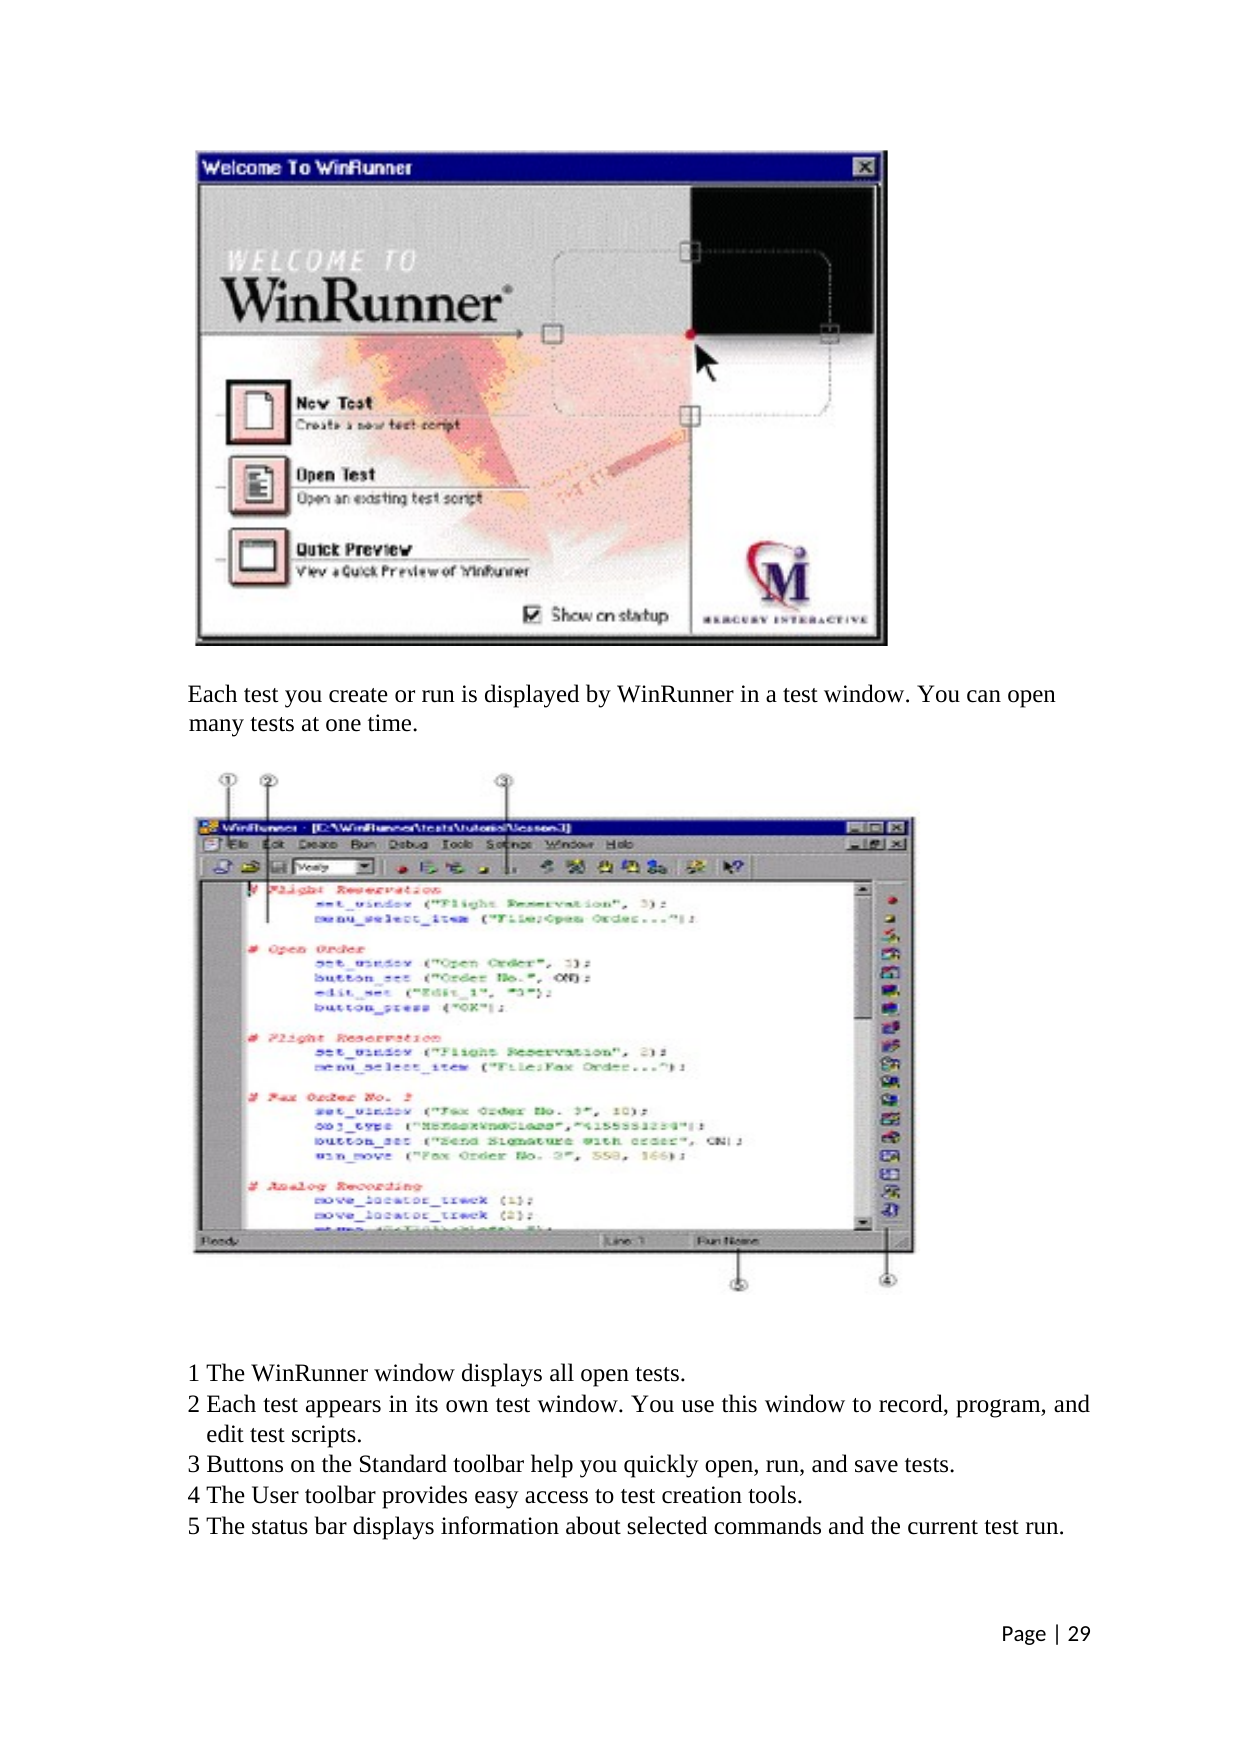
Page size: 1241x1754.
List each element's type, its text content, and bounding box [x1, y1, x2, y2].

list Buttons on the Standard toolbar help you quickly open, run, and save tests. [187, 1449, 1091, 1478]
list The status bar displays information about selected commands and the current test run. [187, 1511, 1091, 1540]
list Each test appears in its own test window. You use this window to record, program, and edit test scripts. [187, 1389, 1091, 1448]
picture [187, 770, 921, 1295]
list The User toolbar provides easy access to test creation tools. [187, 1480, 1091, 1509]
text Each test you create or run is displayed by WinRunner in a test window. You can open many tests at one time. [187, 679, 1056, 737]
picture [194, 150, 888, 646]
list The WinRunner window displays all open tests. [187, 1358, 1091, 1387]
